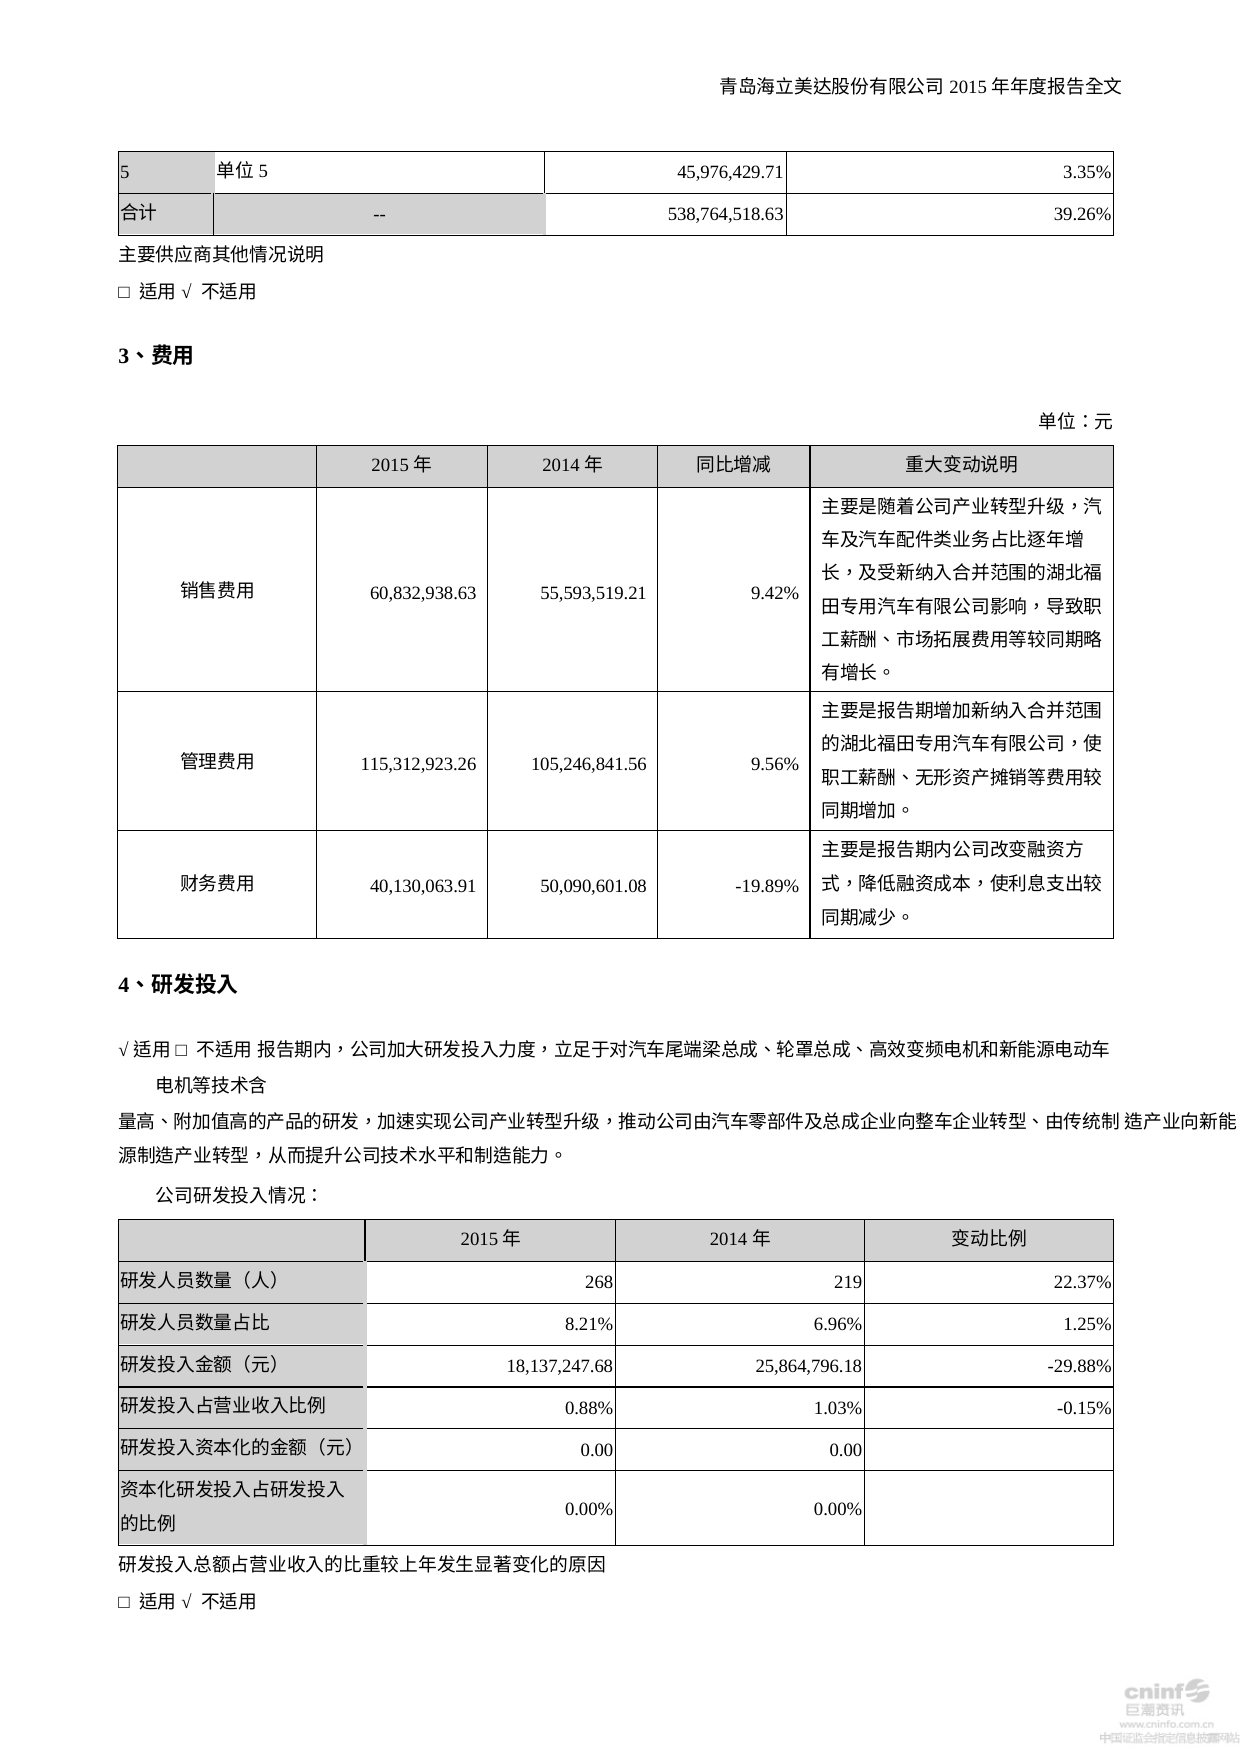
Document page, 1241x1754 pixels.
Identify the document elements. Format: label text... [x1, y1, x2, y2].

table_cell 0.00 [616, 1429, 864, 1470]
text 研发投入总额占营业收入的比重较上年发生显著变化的原因 [118, 1551, 1240, 1576]
text □ 适用 √ 不适用 [118, 1589, 1240, 1614]
text 主要供应商其他情况说明 [118, 241, 1240, 266]
table_cell 研发投入占营业收入比例 [119, 1388, 363, 1428]
table_header [119, 1220, 364, 1261]
table_cell 主要是随着公司产业转型升级，汽 车及汽车配件类业务占比逐年增 长，及受新纳入合并范围的湖北福 田专用汽车有限公司影响，导致职 工薪酬、市场拓展费用等较同期略 有增长。 [811, 488, 1113, 691]
text 量高、附加值高的产品的研发，加速实现公司产业转型升级，推动公司由汽车零部件及总成企业向整车企业转型、由传统制 造产业向新能源制造产业转型，从而提升公司技术水平和制造能力。 [118, 1108, 1240, 1168]
table_cell 9.42% [658, 488, 809, 691]
table_cell 6.96% [616, 1304, 864, 1344]
table_header 5 [119, 152, 211, 193]
table_cell 8.21% [367, 1304, 615, 1344]
table_header 同比增减 [658, 446, 809, 487]
table_header 2015 年 [366, 1220, 615, 1261]
table_cell 50,090,601.08 [488, 831, 657, 937]
table_cell 55,593,519.21 [488, 488, 657, 691]
text □ 适用 √ 不适用 [118, 278, 1240, 304]
table_cell 18,137,247.68 [367, 1346, 615, 1386]
text √ 适用 □ 不适用 报告期内，公司加大研发投入力度，立足于对汽车尾端梁总成、轮罩总成、高效变频电机和新能源电动车电机等技术含 [118, 1037, 1124, 1098]
table_cell 40,130,063.91 [317, 831, 487, 937]
table_cell 25,864,796.18 [616, 1346, 864, 1386]
table_cell 研发人员数量（人） [119, 1262, 363, 1303]
table_cell 主要是报告期增加新纳入合并范围 的湖北福田专用汽车有限公司，使 职工薪酬、无形资产摊销等费用较 同期增加。 [811, 692, 1113, 830]
table_cell -0.15% [865, 1388, 1113, 1428]
table_header 重大变动说明 [811, 446, 1113, 487]
table_header 2014 年 [488, 446, 657, 487]
table_cell 资本化研发投入占研发投入 的比例 [119, 1471, 363, 1544]
text 3、费用 [118, 341, 1240, 370]
text 4、研发投入 [118, 969, 1240, 999]
table_cell 研发投入金额（元） [119, 1346, 363, 1386]
table_cell 研发人员数量占比 [119, 1304, 363, 1344]
table_cell 1.03% [616, 1388, 864, 1428]
table_cell [865, 1471, 1113, 1544]
table_header 3.35% [787, 152, 1113, 193]
table_header [118, 446, 316, 487]
table_cell 销售费用 [118, 488, 316, 691]
table_cell 538,764,518.63 [546, 194, 786, 234]
table_header 45,976,429.71 [545, 152, 786, 193]
table_cell -29.88% [865, 1346, 1113, 1386]
table_cell -19.89% [658, 831, 809, 937]
table_header 变动比例 [865, 1220, 1113, 1261]
picture [1099, 1673, 1241, 1754]
table_cell 105,246,841.56 [488, 692, 657, 830]
table_header 单位 5 [215, 152, 544, 193]
table_cell 22.37% [865, 1262, 1113, 1303]
text 单位：元 [102, 408, 1113, 433]
table_cell 39.26% [787, 194, 1113, 234]
table_cell 1.25% [865, 1304, 1113, 1344]
table_cell 管理费用 [118, 692, 316, 830]
table_cell 115,312,923.26 [317, 692, 487, 830]
text 公司研发投入情况： [156, 1182, 1240, 1207]
table_cell 268 [367, 1262, 615, 1303]
table_cell 财务费用 [118, 831, 316, 937]
table_cell 合计 [119, 194, 213, 234]
table_header 2015 年 [317, 446, 487, 487]
table_cell 0.00% [367, 1471, 615, 1544]
table_cell 9.56% [658, 692, 809, 830]
table_cell 60,832,938.63 [317, 488, 487, 691]
table_cell 0.88% [367, 1388, 615, 1428]
table_cell [865, 1429, 1113, 1470]
table_cell 研发投入资本化的金额（元） [119, 1429, 363, 1470]
table_cell 0.00% [616, 1471, 864, 1544]
table_cell -- [214, 194, 543, 234]
table_cell 主要是报告期内公司改变融资方 式，降低融资成本，使利息支出较 同期减少。 [811, 831, 1113, 937]
table_cell 0.00 [367, 1429, 615, 1470]
table_cell 219 [616, 1262, 864, 1303]
table_header 2014 年 [616, 1220, 864, 1261]
